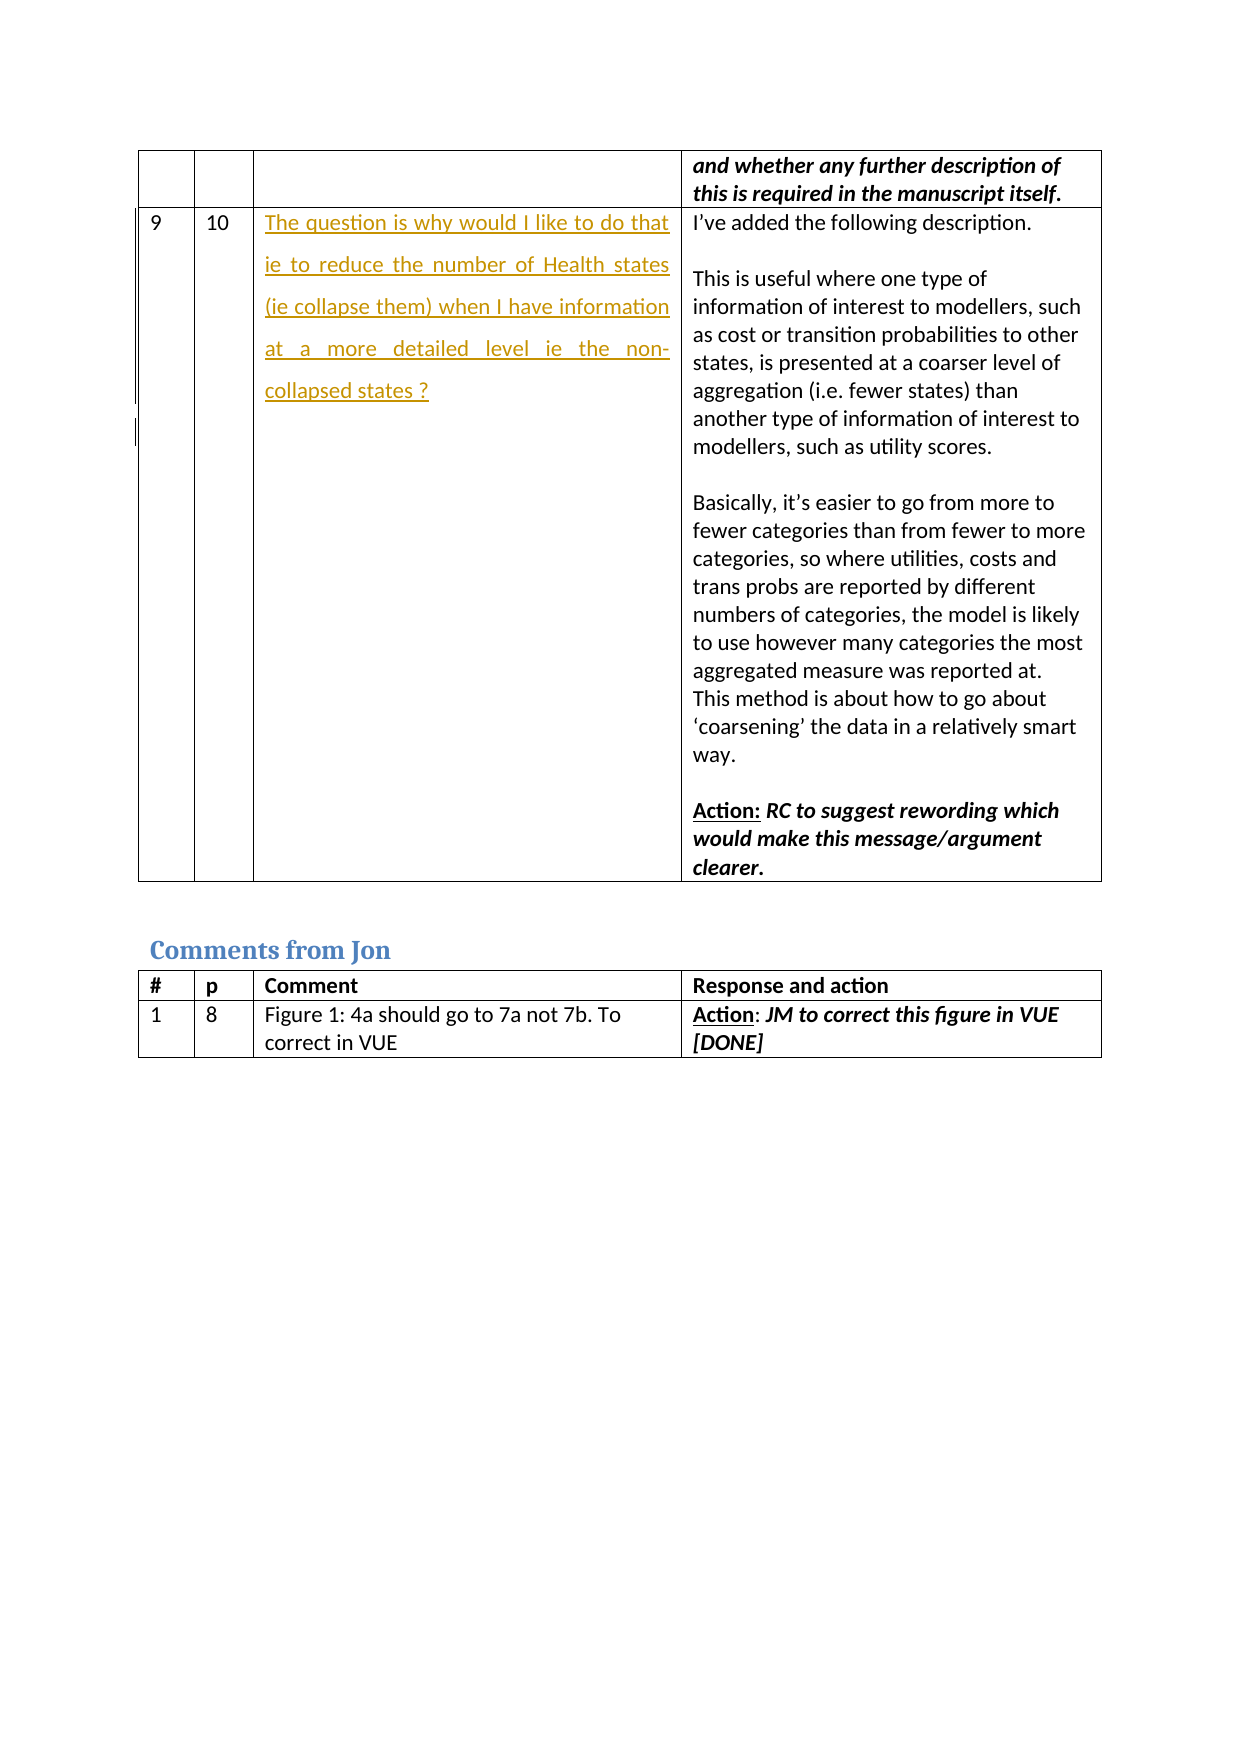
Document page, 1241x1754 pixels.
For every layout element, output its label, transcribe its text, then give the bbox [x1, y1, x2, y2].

table_header p [195, 971, 253, 999]
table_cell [682, 151, 1101, 207]
table_cell Figure 1: 4a should go to 7a not 7b. To correct in VUE [254, 1001, 681, 1057]
table_cell 8 [139, 151, 194, 207]
table_cell Action: JM to correct this figure in VUE [DONE] [682, 1001, 1101, 1057]
table_cell 9 [139, 208, 194, 881]
table_cell [254, 208, 681, 881]
table_cell I’ve added the following description. This is useful where one type of information of interest to modellers, such as cost or transition probabilities to other states, is presented at a coarser level of aggregation (i.e. fewer states) than another type of information of interest to modellers, such as utility scores. Basically, it’s easier to go from more to fewer categories than from fewer to more categories, so where utilities, costs and trans probs are reported by different numbers of categories, the model is likely to use however many categories the most aggregated measure was reported at. This method is about how to go about ‘coarsening’ the data in a relatively smart way. Action: RC to suggest rewording which would make this message/argument clearer. [682, 208, 1101, 881]
table_cell 10 [195, 208, 253, 881]
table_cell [254, 151, 681, 207]
subtitle Comments from Jon [150, 935, 1090, 966]
table_header Response and action [682, 971, 1101, 999]
table_cell 8 [195, 1001, 253, 1057]
table_cell 1 [139, 1001, 194, 1057]
table_header # [139, 971, 194, 999]
table_header Comment [254, 971, 681, 999]
table_cell 9 [195, 151, 253, 207]
